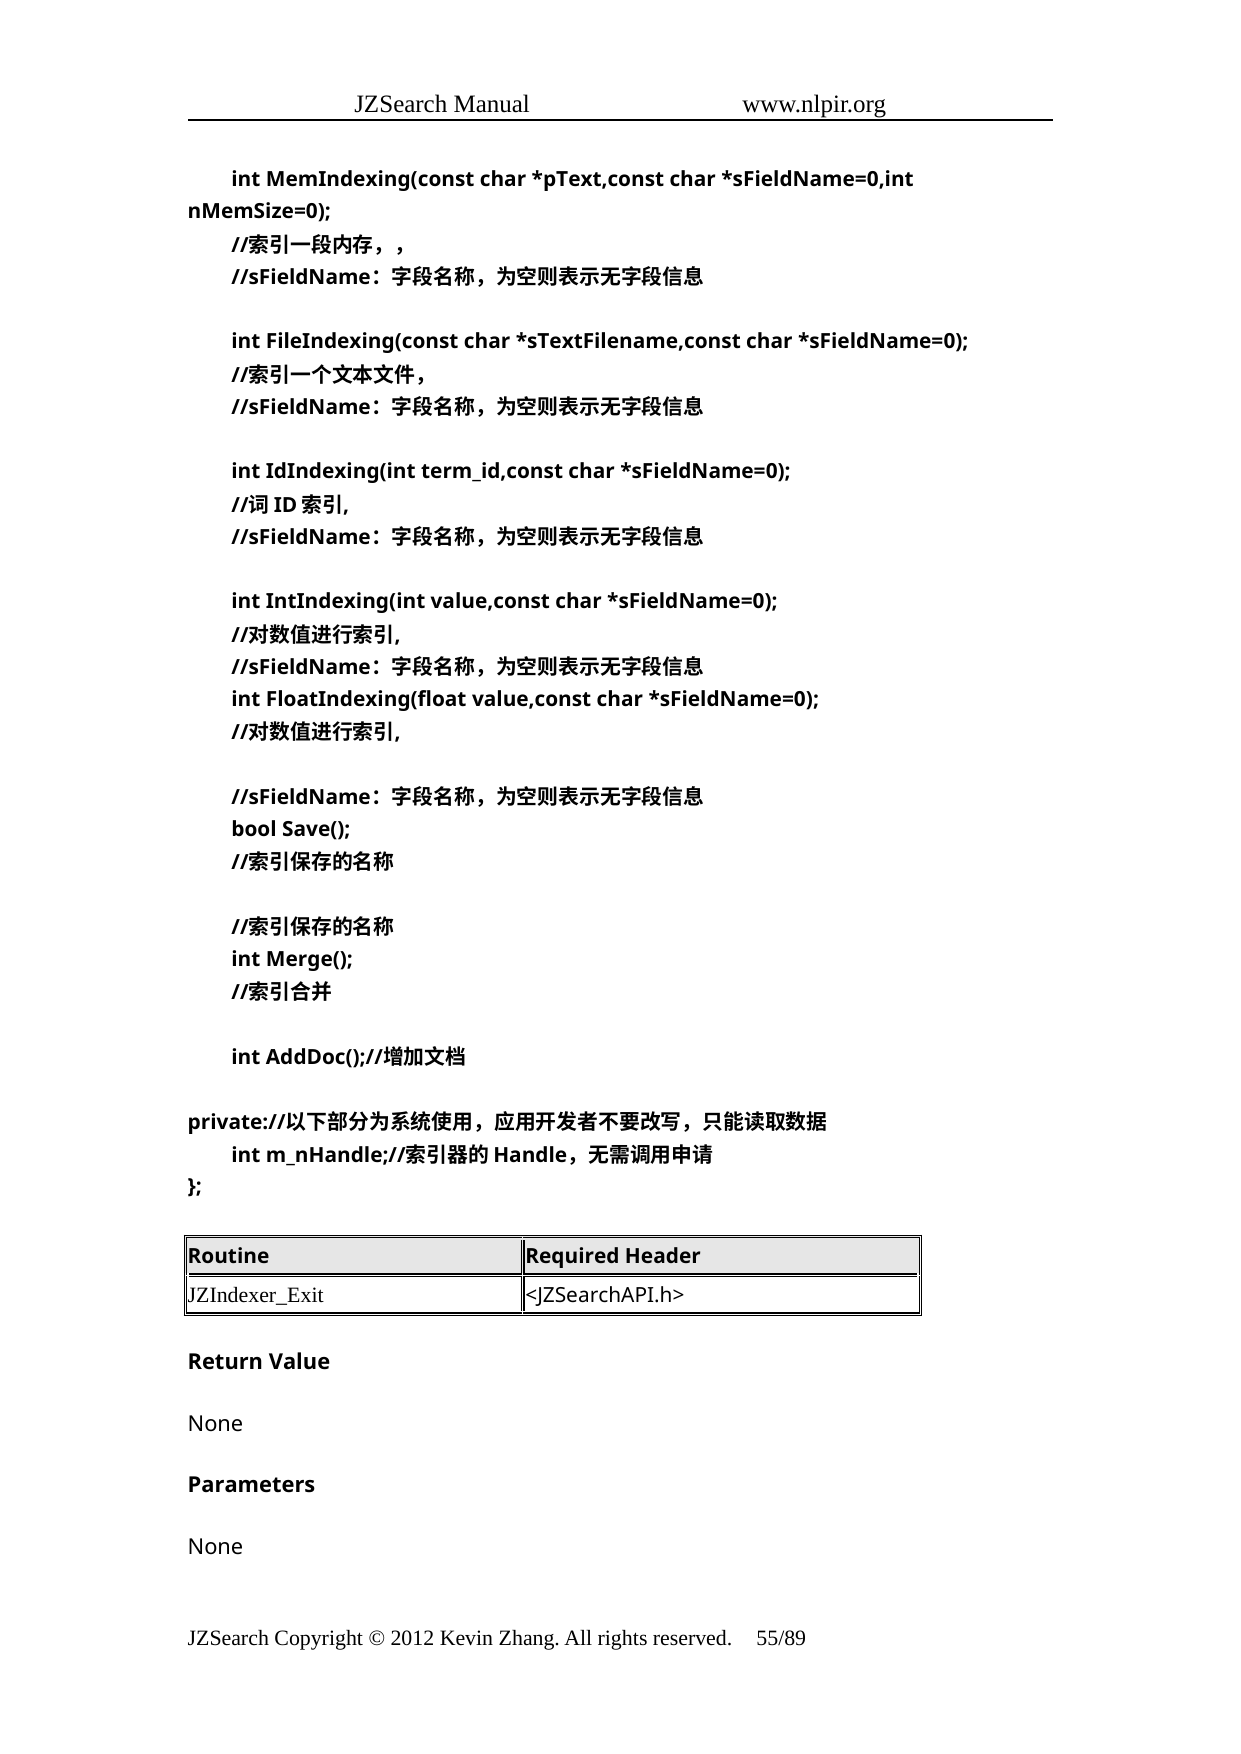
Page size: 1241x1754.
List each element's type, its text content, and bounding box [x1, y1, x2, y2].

text //索引合并 [187, 974, 1053, 1007]
text //sFieldName：字段名称，为空则表示无字段信息 [187, 519, 1053, 552]
table_cell JZIndexer_Exit [187, 1273, 523, 1312]
table_header Required Header [523, 1238, 919, 1273]
text //sFieldName：字段名称，为空则表示无字段信息 [187, 779, 1053, 812]
text Return Value [187, 1344, 1053, 1377]
text Parameters [187, 1468, 1053, 1500]
text //对数值进行索引, [187, 617, 1053, 649]
text }; [187, 1169, 1053, 1202]
text int AddDoc();//增加文档 [187, 1039, 1053, 1072]
text //sFieldName：字段名称，为空则表示无字段信息 [187, 389, 1053, 422]
text int Merge(); [187, 942, 1053, 974]
table_header Routine [187, 1236, 523, 1273]
text //sFieldName：字段名称，为空则表示无字段信息 [187, 259, 1053, 292]
text //索引保存的名称 [187, 909, 1053, 942]
text //对数值进行索引, [187, 714, 1053, 747]
text //索引一段内存，， [187, 227, 1053, 259]
table_cell <JZSearchAPI.h> [523, 1273, 919, 1312]
text //sFieldName：字段名称，为空则表示无字段信息 [187, 649, 1053, 682]
text int m_nHandle;//索引器的Handle，无需调用申请 [187, 1137, 1053, 1169]
text //索引保存的名称 [187, 844, 1053, 877]
text None [187, 1406, 1053, 1439]
text bool Save(); [187, 812, 1053, 844]
text int IdIndexing(int term_id,const char *sFieldName=0); [187, 454, 1053, 487]
text //索引一个文本文件， [187, 357, 1053, 389]
text None [187, 1529, 1053, 1562]
text int FloatIndexing(float value,const char *sFieldName=0); [187, 682, 1053, 714]
text int IntIndexing(int value,const char *sFieldName=0); [187, 584, 1053, 617]
text private://以下部分为系统使用，应用开发者不要改写，只能读取数据 [187, 1104, 1053, 1137]
text //词ID索引, [187, 487, 1053, 519]
text int FileIndexing(const char *sTextFilename,const char *sFieldName=0); [187, 324, 1053, 357]
text int MemIndexing(const char *pText,const char *sFieldName=0,int nMemSize=0); [187, 162, 1053, 227]
